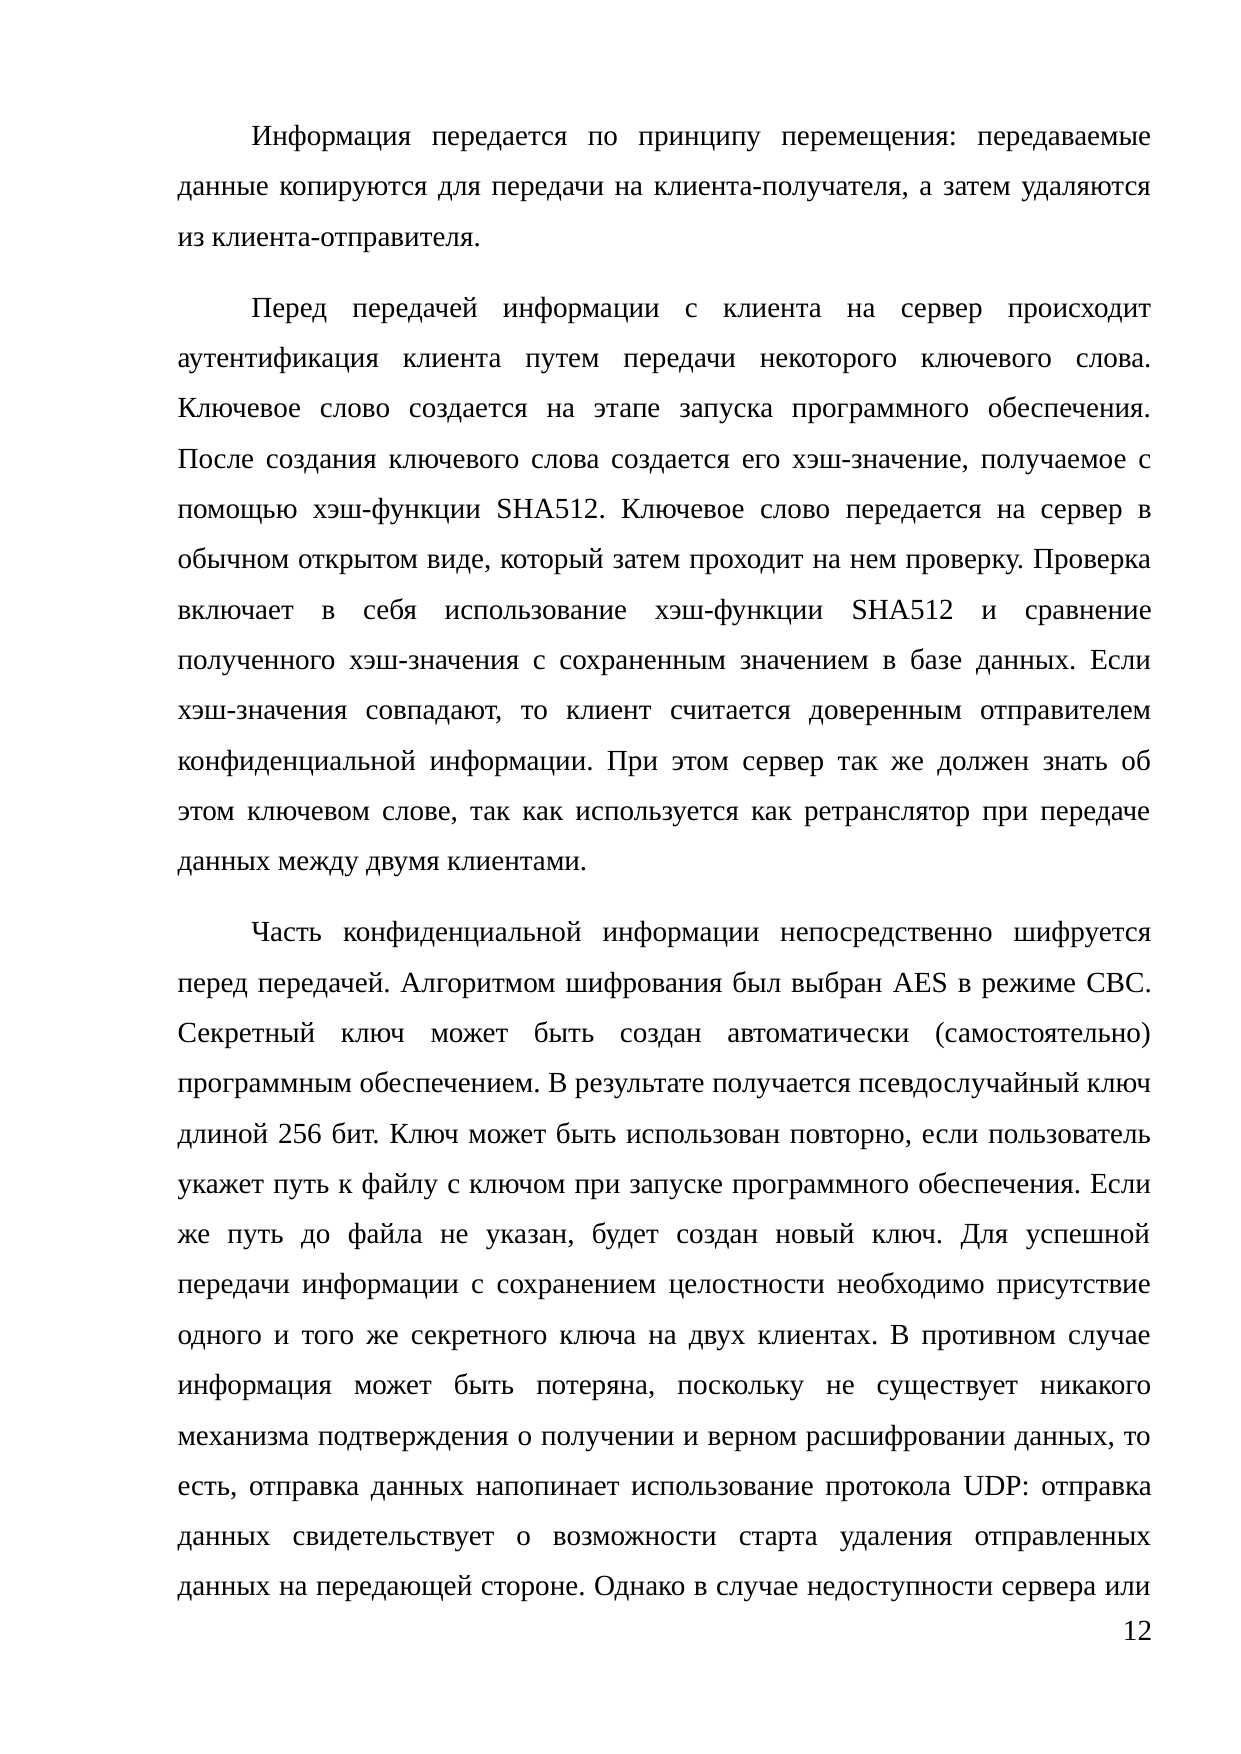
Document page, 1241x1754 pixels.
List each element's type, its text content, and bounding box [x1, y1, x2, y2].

text Перед передачей информации с клиента на сервер происходит аутентификация клиента путем передачи некоторого ключевого слова. Ключевое слово создается на этапе запуска программного обеспечения. После создания ключевого слова создается его хэш-значение, получаемое с помощью хэш-функции SHA512. Ключевое слово передается на сервер в обычном открытом виде, который затем проходит на нем проверку. Проверка включает в себя использование хэш-функции SHA512 и сравнение полученного хэш-значения с сохраненным значением в базе данных. Если хэш-значения совпадают, то клиент считается доверенным отправителем конфиденциальной информации. При этом сервер так же должен знать об этом ключевом слове, так как используется как ретранслятор при передаче данных между двумя клиентами. [177, 290, 1152, 877]
text Информация передается по принципу перемещения: передаваемые данные копируются для передачи на клиента-получателя, а затем удаляются из клиента-отправителя. [177, 118, 1152, 252]
